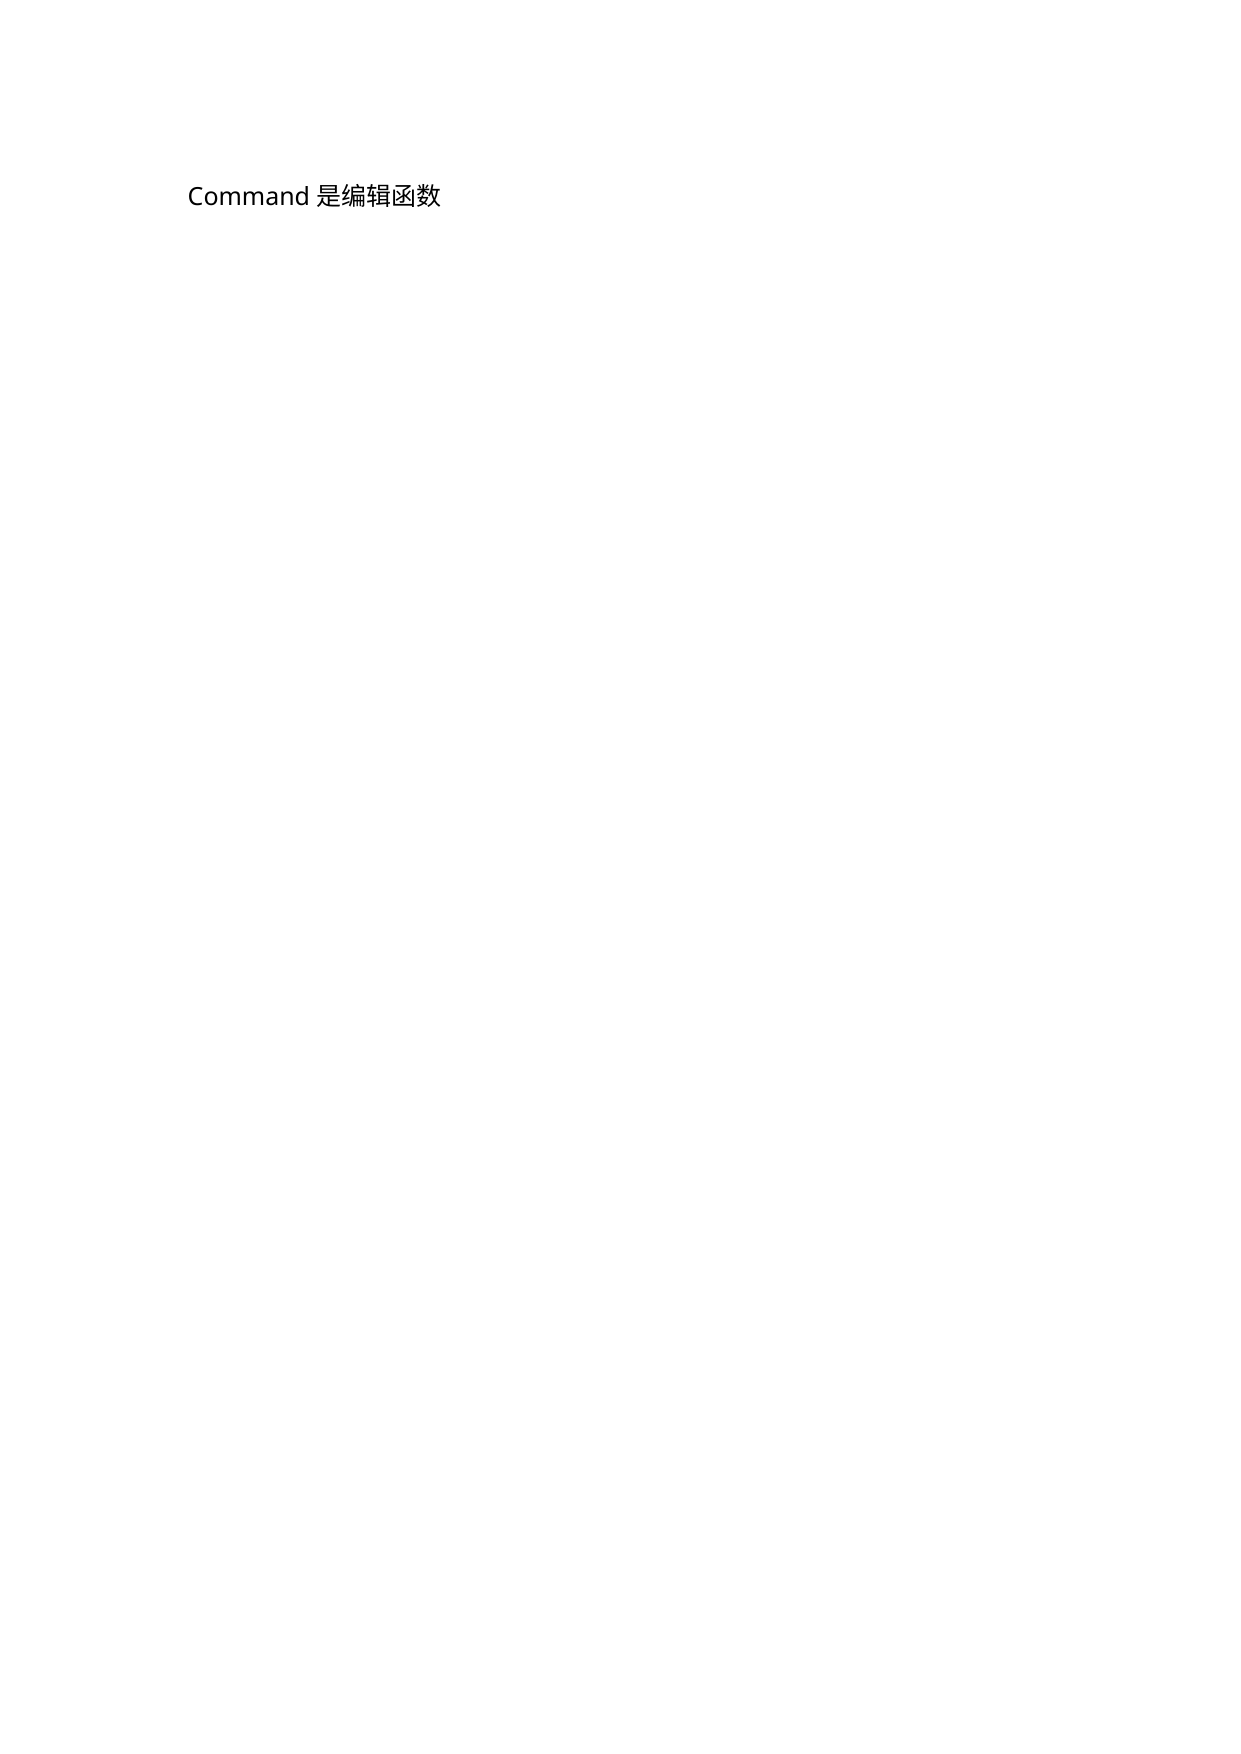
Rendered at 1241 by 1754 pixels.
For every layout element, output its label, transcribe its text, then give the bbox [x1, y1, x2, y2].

text Command 是编辑函数 [187, 162, 1053, 227]
